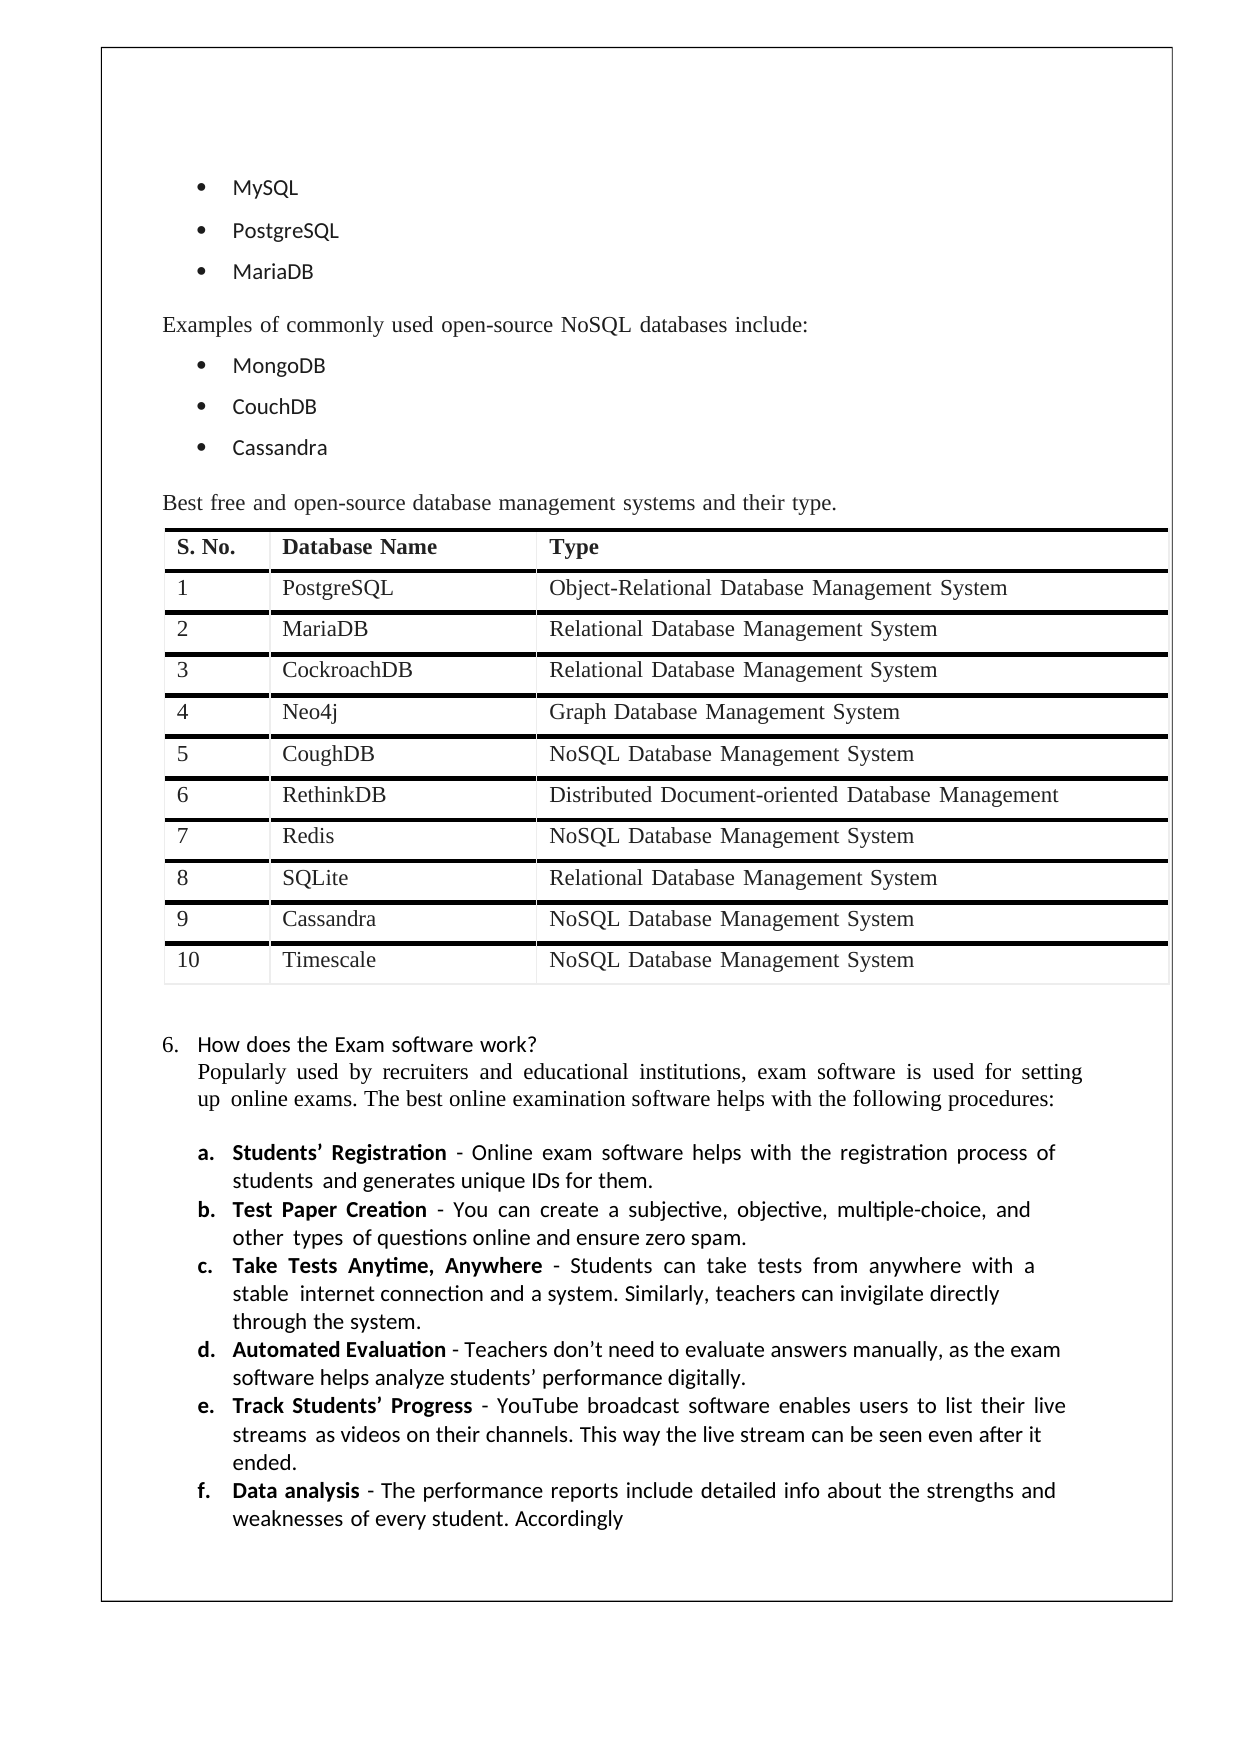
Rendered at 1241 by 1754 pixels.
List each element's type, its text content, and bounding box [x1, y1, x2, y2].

table_header Database Name [271, 532, 536, 569]
list Automated Evaluation - Teachers don’t need to evaluate answers manually, as the exam software helps analyze students’ performance digitally. [197, 1335, 1079, 1391]
table_cell PostgreSQL [271, 573, 536, 610]
text Examples of commonly used open-source NoSQL databases include: [162, 311, 1090, 338]
table_cell Distributed Document-oriented Database Management [537, 781, 1168, 817]
table_cell 6 [165, 781, 269, 817]
text Best free and open-source database management systems and their type. [162, 489, 1090, 516]
list CouchDB [197, 392, 1090, 420]
table_cell Relational Database Management System [537, 863, 1168, 900]
table_cell 3 [165, 657, 269, 693]
list Cassandra [197, 433, 1090, 461]
table_header S. No. [165, 532, 269, 569]
table_cell NoSQL Database Management System [537, 905, 1168, 941]
list MariaDB [197, 257, 1090, 285]
list Students’ Registration - Online exam software helps with the registration process of students and generates unique IDs for them. [197, 1138, 1079, 1194]
list Track Students’ Progress - YouTube broadcast software enables users to list their live streams as videos on their channels. This way the live stream can be seen even after it ended. [197, 1392, 1079, 1476]
table_cell Relational Database Management System [537, 657, 1168, 693]
table_cell NoSQL Database Management System [537, 822, 1168, 859]
table_cell Object-Relational Database Management System [537, 573, 1168, 610]
table_cell RethinkDB [271, 781, 536, 817]
table_cell Graph Database Management System [537, 698, 1168, 734]
list Test Paper Creation - You can create a subjective, objective, multiple-choice, and other types of questions online and ensure zero spam. [197, 1195, 1078, 1251]
table_cell Neo4j [271, 698, 536, 734]
text Popularly used by recruiters and educational institutions, exam software is used for setting up online exams. The best online examination software helps with the following procedures: [197, 1058, 1090, 1111]
list MongoDB [197, 351, 1090, 379]
table_cell 2 [165, 615, 269, 652]
table_cell Timescale [271, 946, 536, 983]
table_cell 10 [165, 946, 269, 983]
table_cell Cassandra [271, 905, 536, 941]
list MySQL [197, 173, 1090, 201]
table_cell 9 [165, 905, 269, 941]
list PostgreSQL [197, 216, 1090, 244]
list Take Tests Anytime, Anywhere - Students can take tests from anywhere with a stable internet connection and a system. Similarly, teachers can invigilate directly through the system. [197, 1251, 1079, 1335]
table_cell NoSQL Database Management System [537, 739, 1168, 776]
list Data analysis - The performance reports include detailed info about the strengths and weaknesses of every student. Accordingly [197, 1476, 1079, 1532]
table_cell MariaDB [271, 615, 536, 652]
table_cell 1 [165, 573, 269, 610]
table_cell 4 [165, 698, 269, 734]
table_cell 5 [165, 739, 269, 776]
table_cell Redis [271, 822, 536, 859]
table_header Type [537, 532, 1168, 569]
list How does the Exam software work? [162, 1030, 1090, 1058]
table_cell NoSQL Database Management System [537, 946, 1168, 983]
table_cell SQLite [271, 863, 536, 900]
table_cell CockroachDB [271, 657, 536, 693]
table_cell CoughDB [271, 739, 536, 776]
table_cell 8 [165, 863, 269, 900]
table_cell 7 [165, 822, 269, 859]
table_cell Relational Database Management System [537, 615, 1168, 652]
